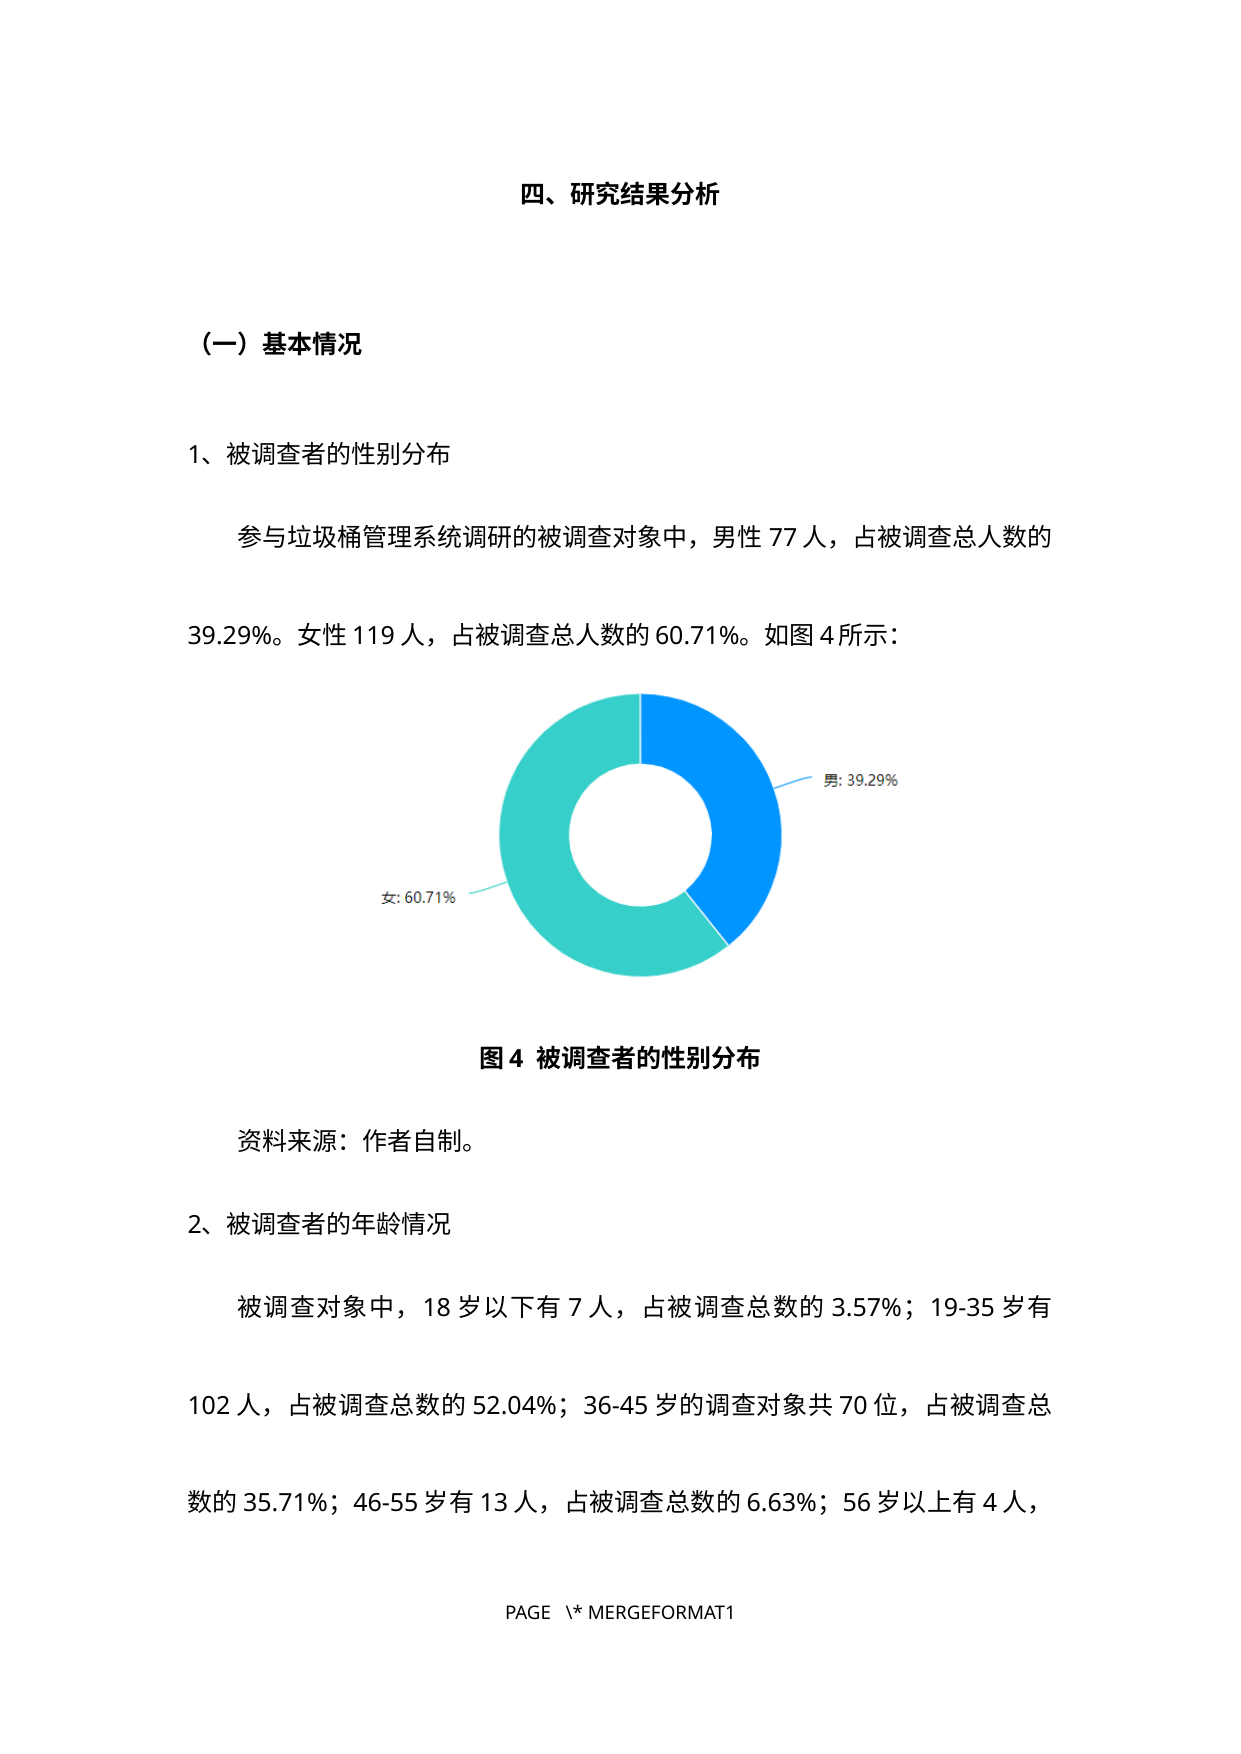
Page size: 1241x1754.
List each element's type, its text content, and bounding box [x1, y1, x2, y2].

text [187, 1273, 1053, 1533]
subtitle （一）基本情况 [187, 310, 1053, 375]
picture [378, 684, 907, 988]
text 2、被调查者的年龄情况 [187, 1190, 1053, 1255]
text 图4 被调查者的性别分布 [187, 1024, 1053, 1089]
subtitle 研究结果分析 [187, 160, 1053, 225]
text 1、被调查者的性别分布 [187, 420, 1053, 485]
text 参与垃圾桶管理系统调研的被调查对象中，男性77人，占被调查总人数的39.29%。女性119人，占被调查总人数的60.71%。如图4所示： [187, 503, 1053, 666]
text 资料来源：作者自制。 [187, 1107, 1053, 1172]
